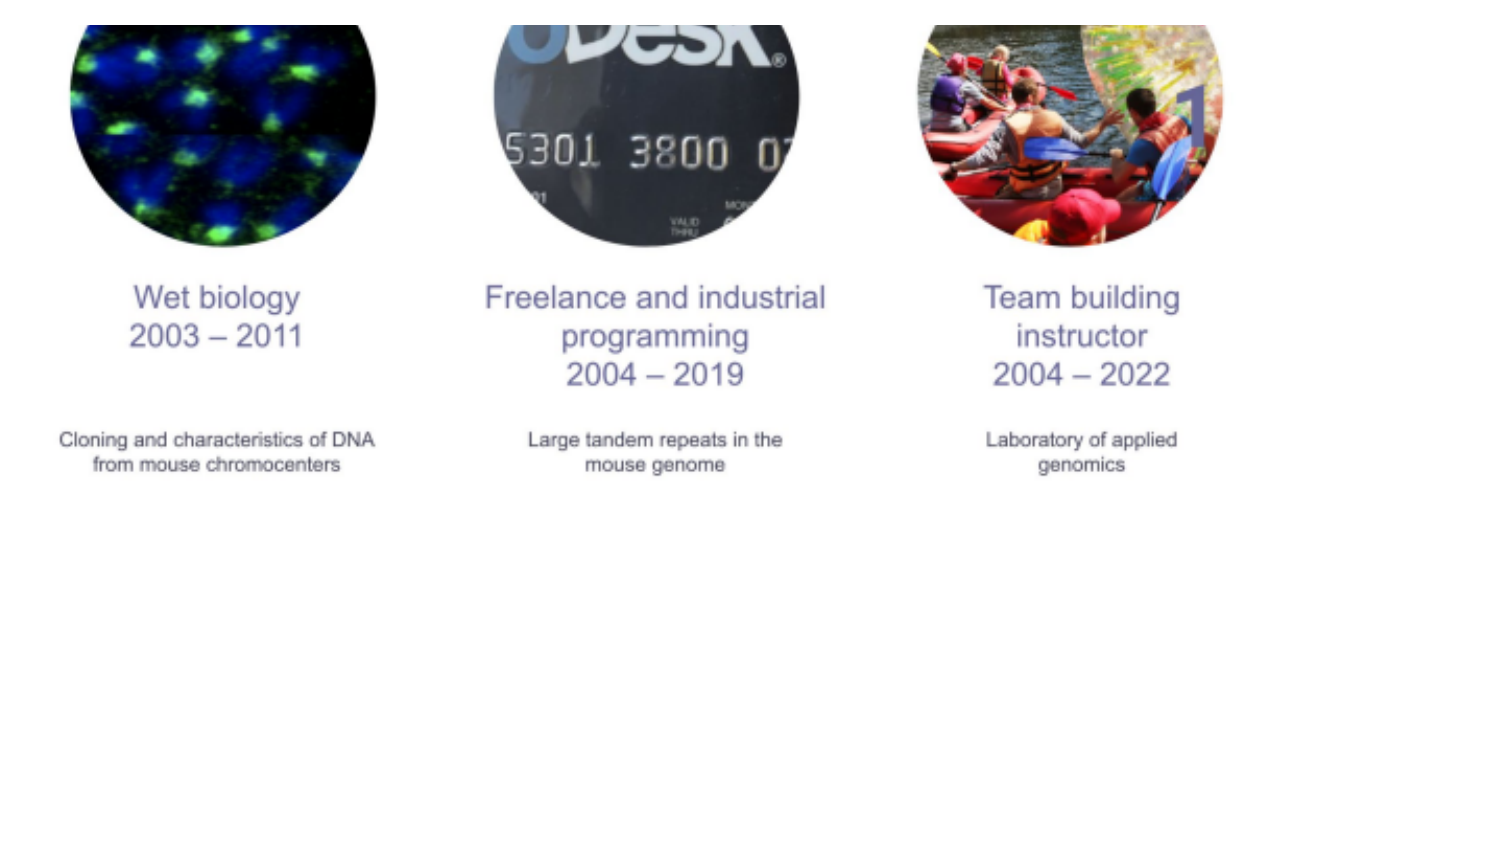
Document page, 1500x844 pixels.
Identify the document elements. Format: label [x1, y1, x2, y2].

picture [0, 25, 1292, 516]
